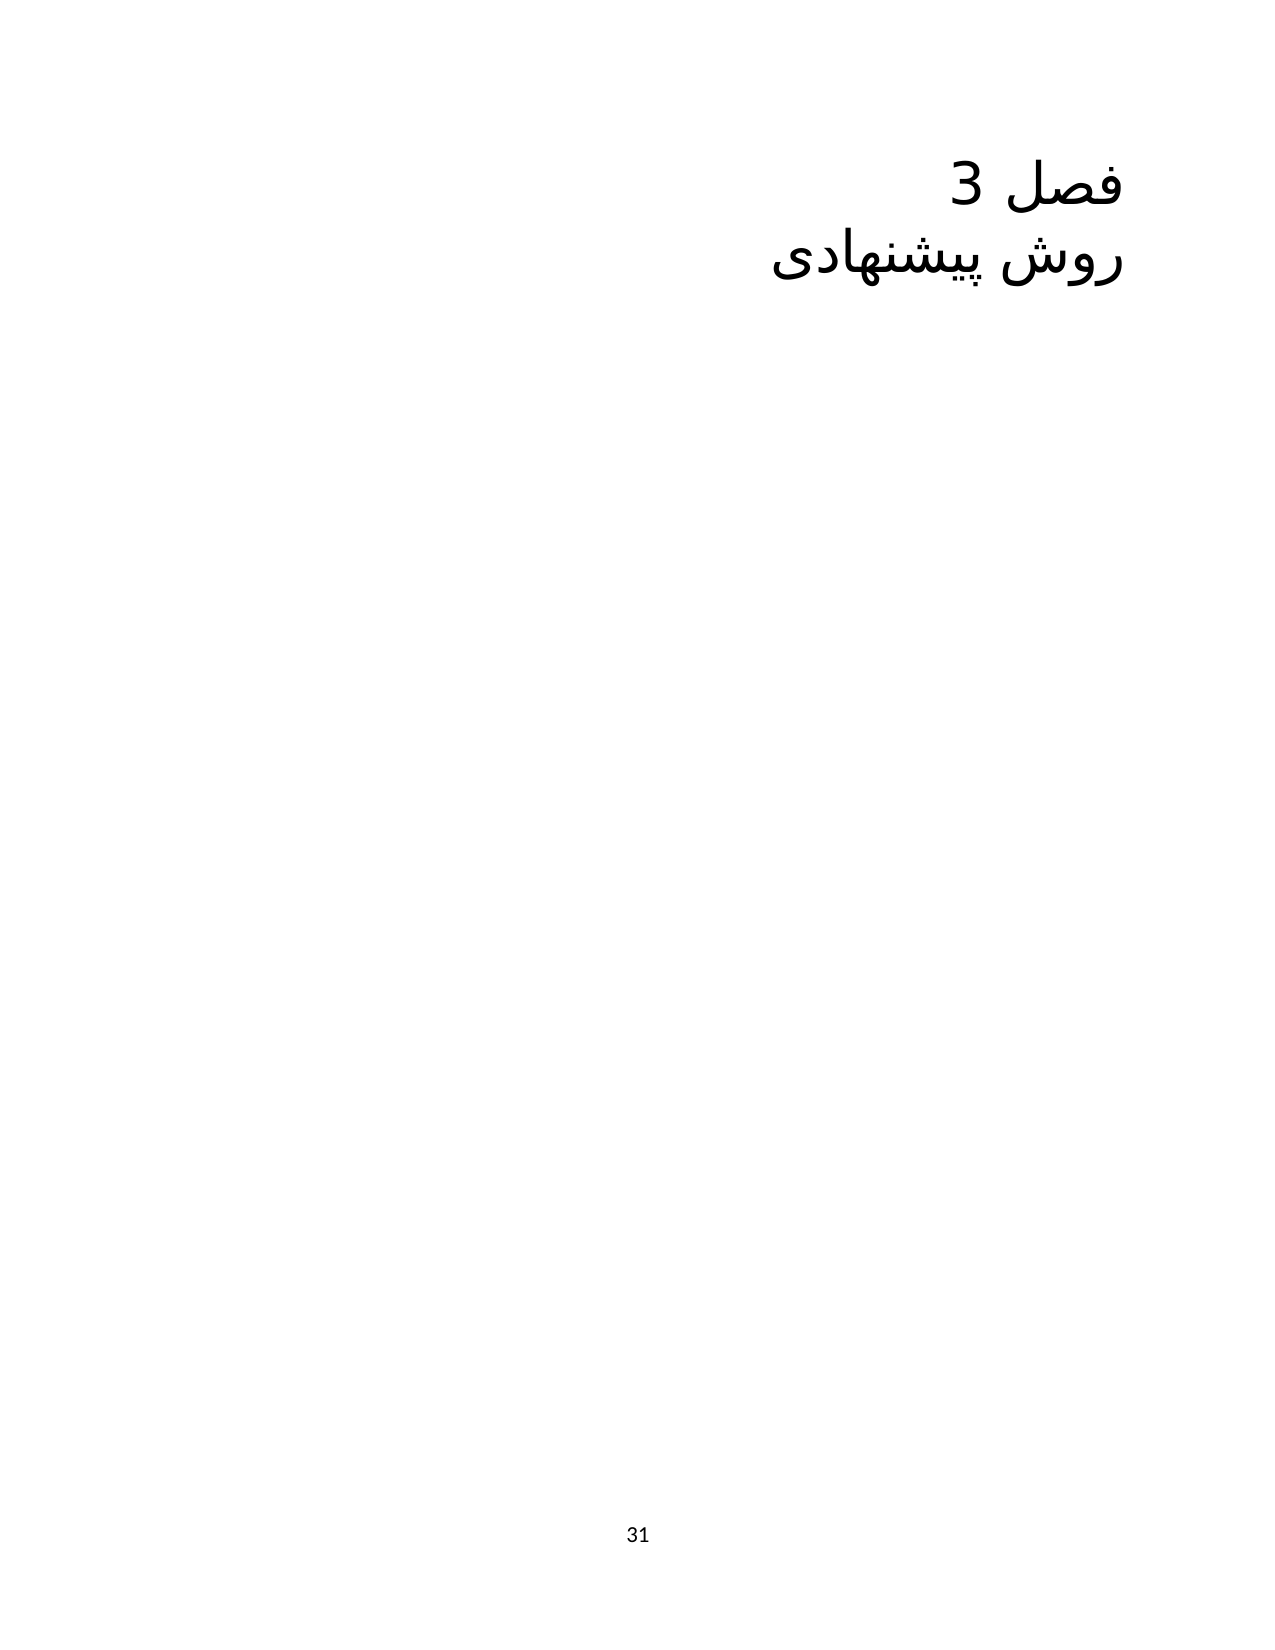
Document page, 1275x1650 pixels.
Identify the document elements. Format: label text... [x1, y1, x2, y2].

title فصل 3 [150, 150, 1125, 218]
title روش پیشنهادی [150, 218, 1125, 286]
